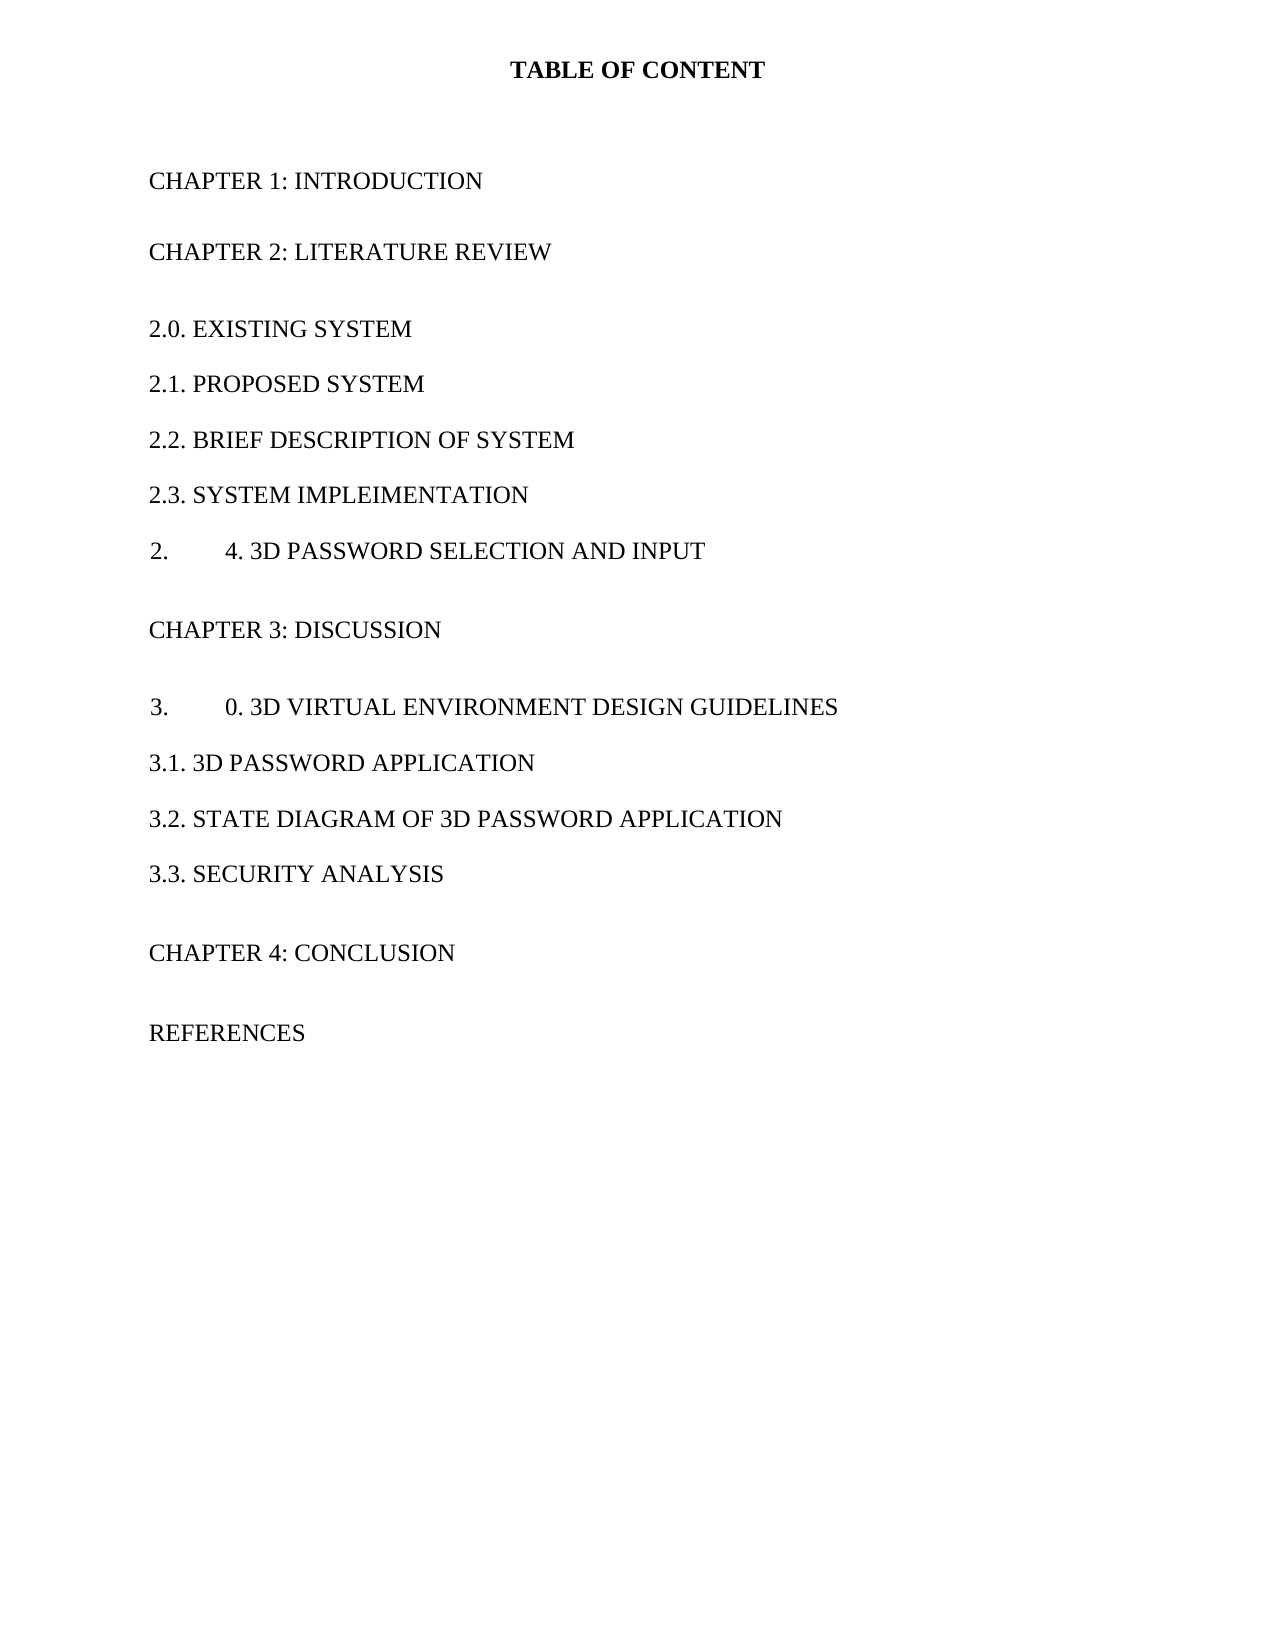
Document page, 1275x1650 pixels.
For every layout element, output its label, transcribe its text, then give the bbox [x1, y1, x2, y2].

text CHAPTER 2: LITERATURE REVIEW [148, 237, 1124, 265]
text TABLE OF CONTENT [150, 55, 1124, 84]
text 2.2. BRIEF DESCRIPTION OF SYSTEM [148, 425, 1124, 454]
text CHAPTER 4: CONCLUSION [148, 938, 1124, 967]
text 2.1. PROPOSED SYSTEM [148, 369, 1124, 398]
list 0. 3D VIRTUAL ENVIRONMENT DESIGN GUIDELINES [150, 692, 1124, 721]
text CHAPTER 3: DISCUSSION [148, 615, 1124, 644]
text CHAPTER 1: INTRODUCTION [148, 166, 1124, 195]
text 2.3. SYSTEM IMPLEIMENTATION [148, 481, 1124, 509]
text REFERENCES [148, 1018, 1124, 1047]
text 3.3. SECURITY ANALYSIS [148, 859, 1124, 888]
text 3.1. 3D PASSWORD APPLICATION [148, 748, 1124, 777]
text 3.2. STATE DIAGRAM OF 3D PASSWORD APPLICATION [148, 804, 1124, 832]
text 2.0. EXISTING SYSTEM [148, 314, 1124, 342]
list 4. 3D PASSWORD SELECTION AND INPUT [150, 536, 1124, 565]
